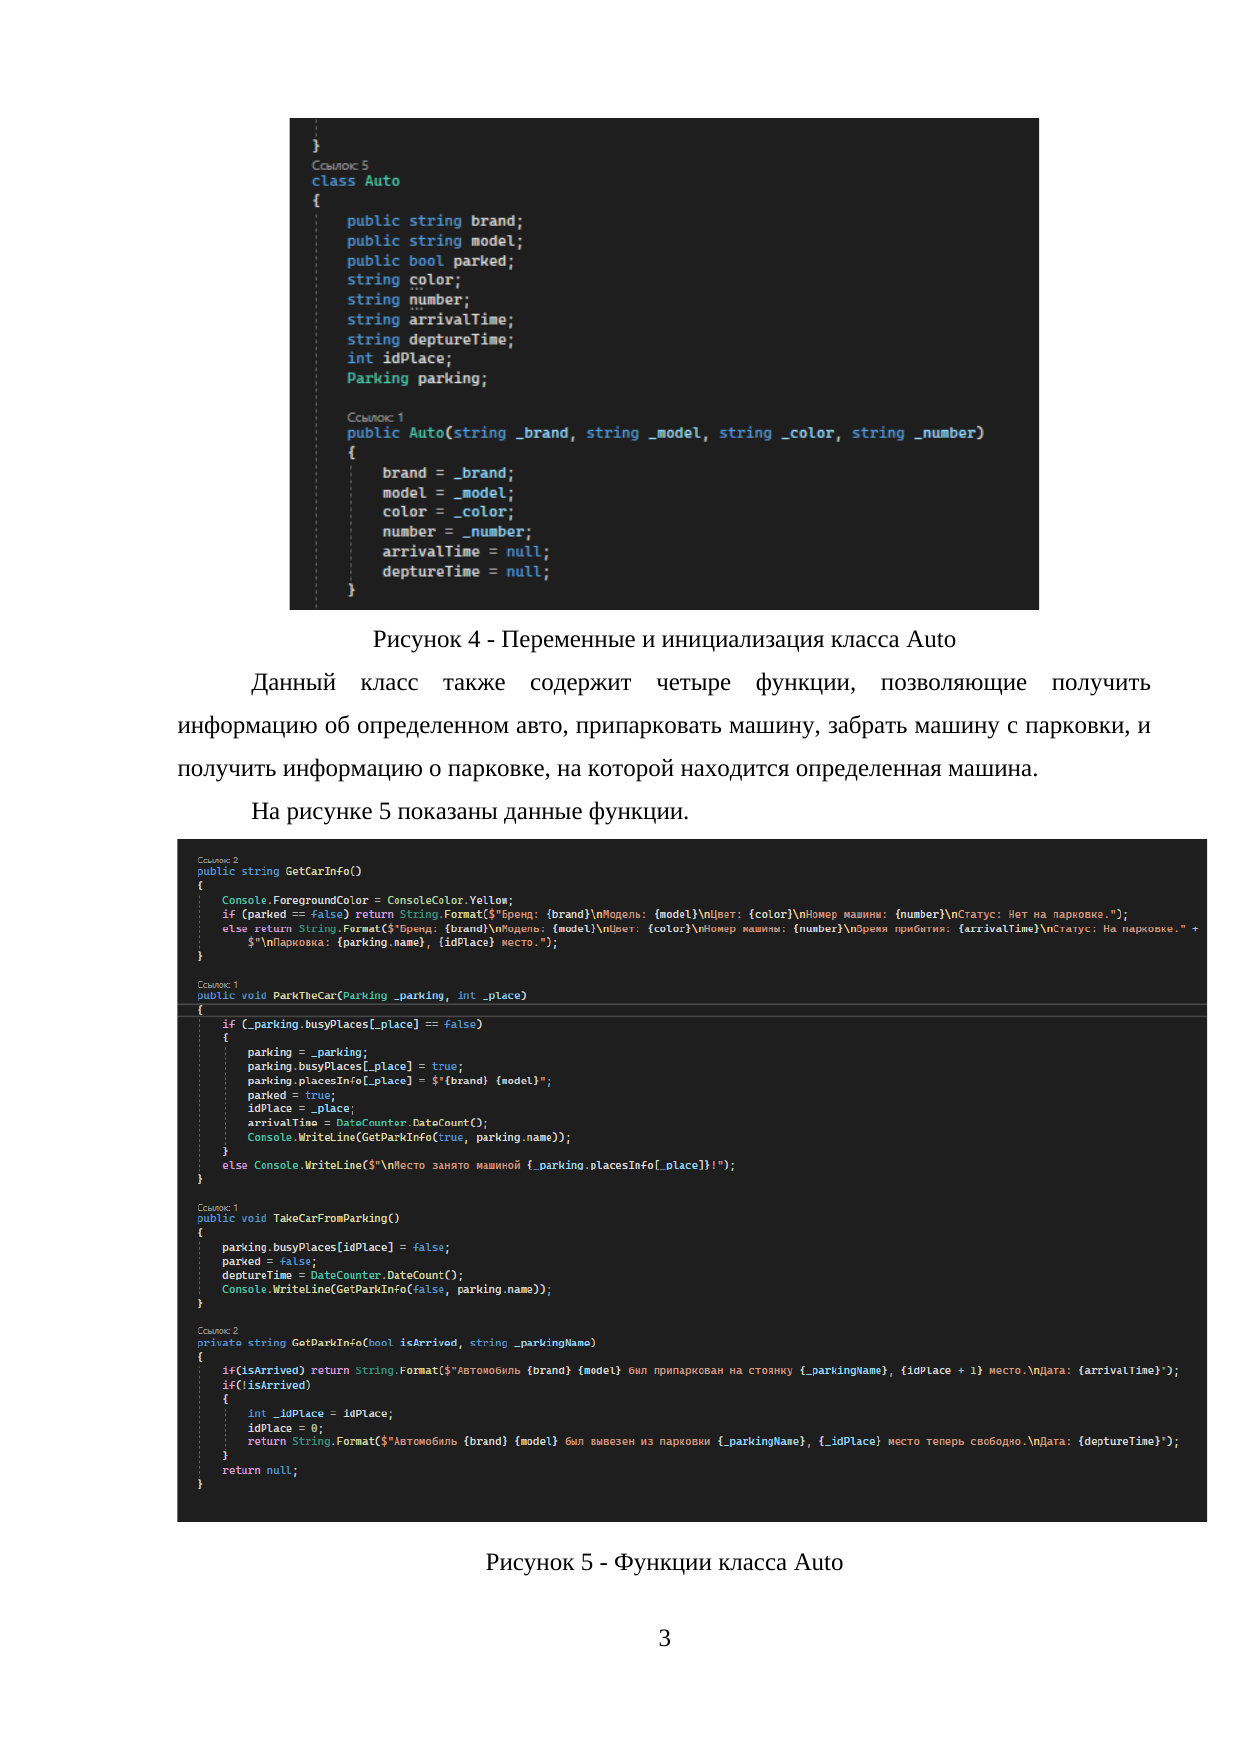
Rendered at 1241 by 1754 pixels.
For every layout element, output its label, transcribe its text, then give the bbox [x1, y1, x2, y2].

picture [177, 839, 1208, 1522]
text На рисунке 5 показаны данные функции. [177, 796, 1152, 825]
text Данный класс также содержит четыре функции, позволяющие получить информацию об определенном авто, припарковать машину, забрать машину с парковки, и получить информацию о парковке, на которой находится определенная машина. [177, 667, 1152, 782]
text Рисунок 5 - Функции класса Auto [177, 1547, 1152, 1575]
picture [289, 118, 1040, 610]
text Рисунок 4 - Переменные и инициализация класса Auto [177, 624, 1152, 653]
